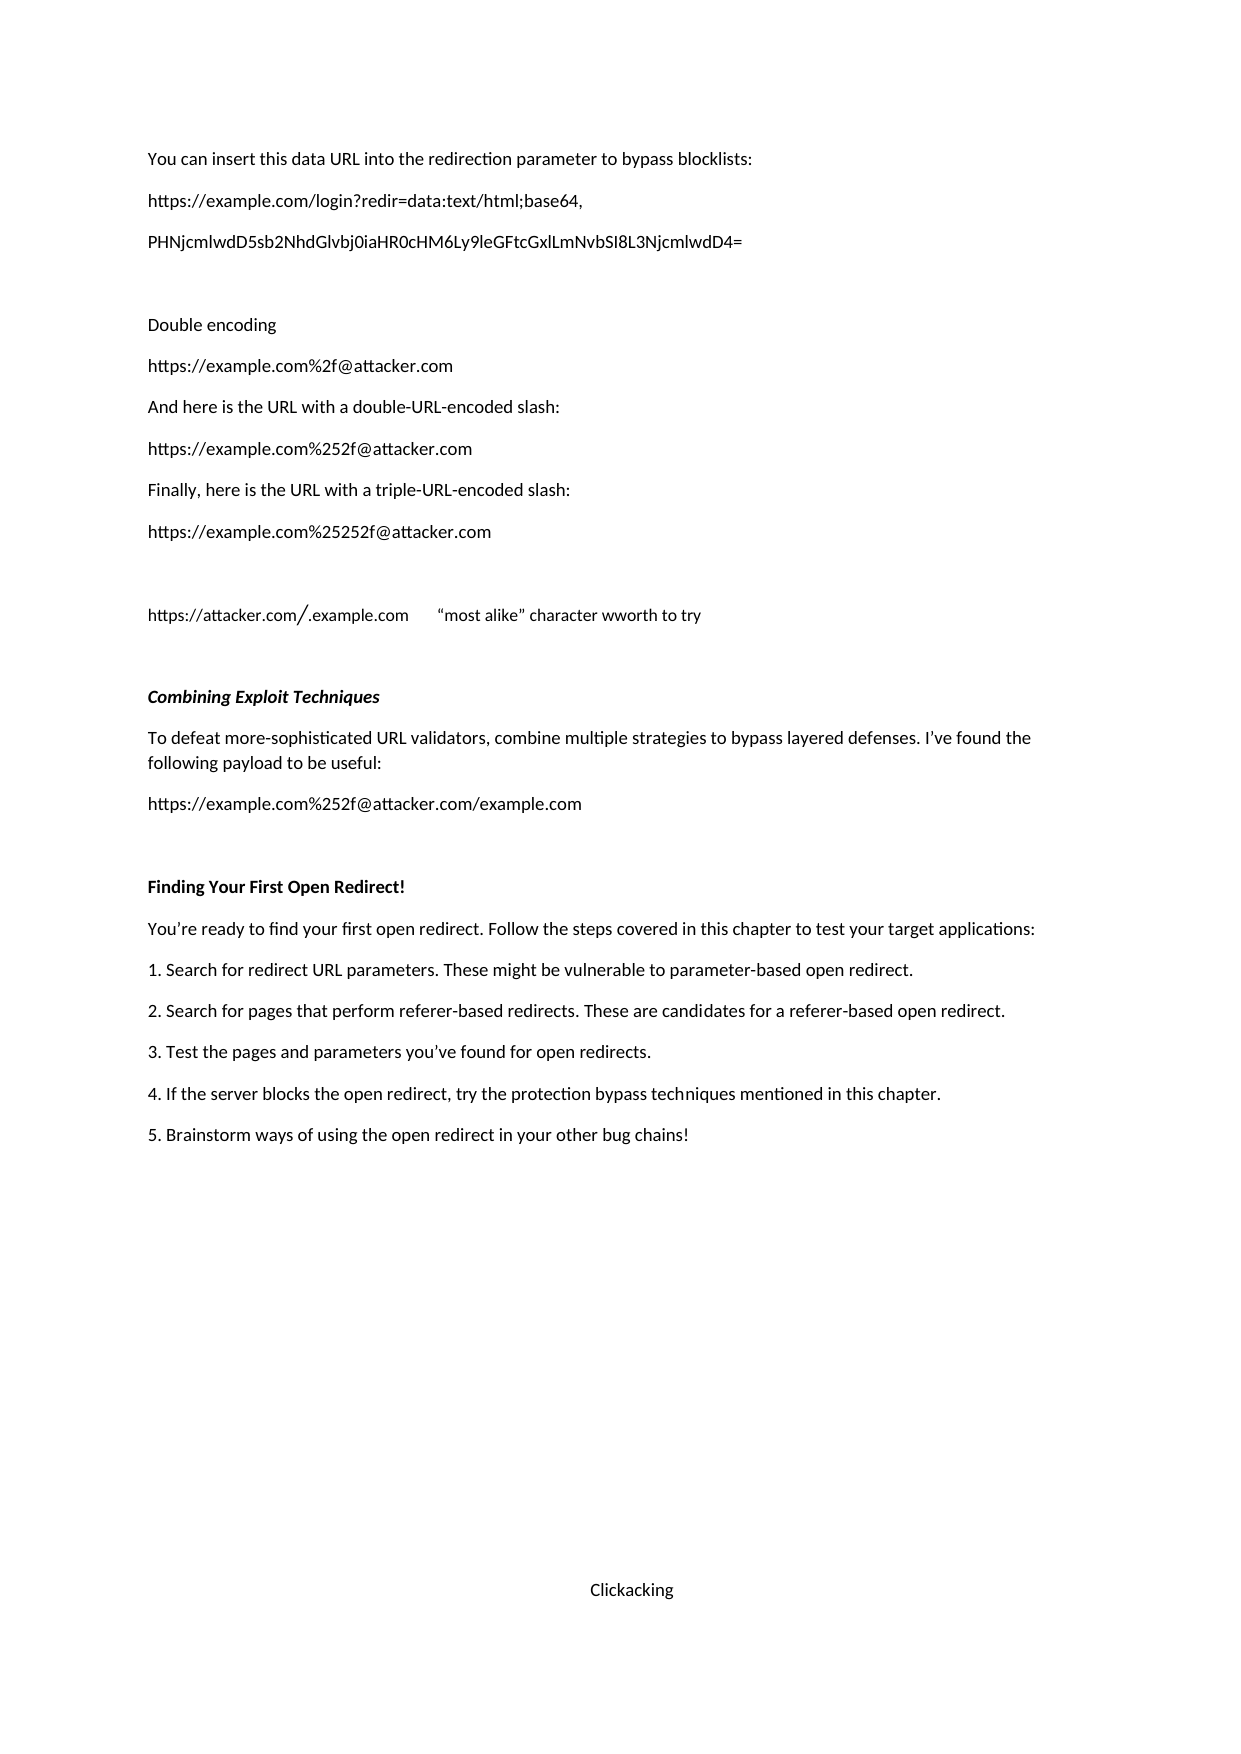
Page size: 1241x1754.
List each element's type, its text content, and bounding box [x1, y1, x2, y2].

text PHNjcmlwdD5sb2NhdGlvbj0iaHR0cHM6Ly9leGFtcGxlLmNvbSI8L3NjcmlwdD4= [148, 230, 1093, 253]
text https://example.com%2f@attacker.com [148, 354, 1093, 377]
text And here is the URL with a double-URL-encoded slash: [148, 396, 1093, 419]
text 4. If the server blocks the open redirect, try the protection bypass techniques mentioned in this chapter. [148, 1082, 1093, 1105]
text You’re ready to find your first open redirect. Follow the steps covered in this chapter to test your target applications: [148, 917, 1093, 939]
text Finally, here is the URL with a triple-URL-encoded slash: [148, 478, 1093, 501]
text https://attacker.com╱.example.com “most alike” character wworth to try [148, 602, 1093, 627]
text 1. Search for redirect URL parameters. These might be vulnerable to parameter-based open redirect. [148, 958, 1093, 981]
text https://example.com/login?redir=data:text/html;base64, [148, 189, 1093, 212]
text 2. Search for pages that perform referer-based redirects. These are candidates for a referer-based open redirect. [148, 999, 1093, 1022]
text https://example.com%25252f@attacker.com [148, 520, 1093, 543]
text https://example.com%252f@attacker.com [148, 437, 1093, 460]
text Double encoding [148, 313, 1093, 336]
text Combining Exploit Techniques [148, 685, 1093, 708]
text Finding Your First Open Redirect! [148, 875, 1093, 898]
text Clickacking [516, 1578, 1093, 1601]
text 3. Test the pages and parameters you’ve found for open redirects. [148, 1041, 1093, 1064]
text You can insert this data URL into the redirection parameter to bypass blocklists: [148, 148, 1093, 171]
text https://example.com%252f@attacker.com/example.com [148, 793, 1093, 816]
text 5. Brainstorm ways of using the open redirect in your other bug chains! [148, 1123, 1093, 1146]
text To defeat more-sophisticated URL validators, combine multiple strategies to bypass layered defenses. I’ve found the following payload to be useful: [148, 727, 1093, 774]
